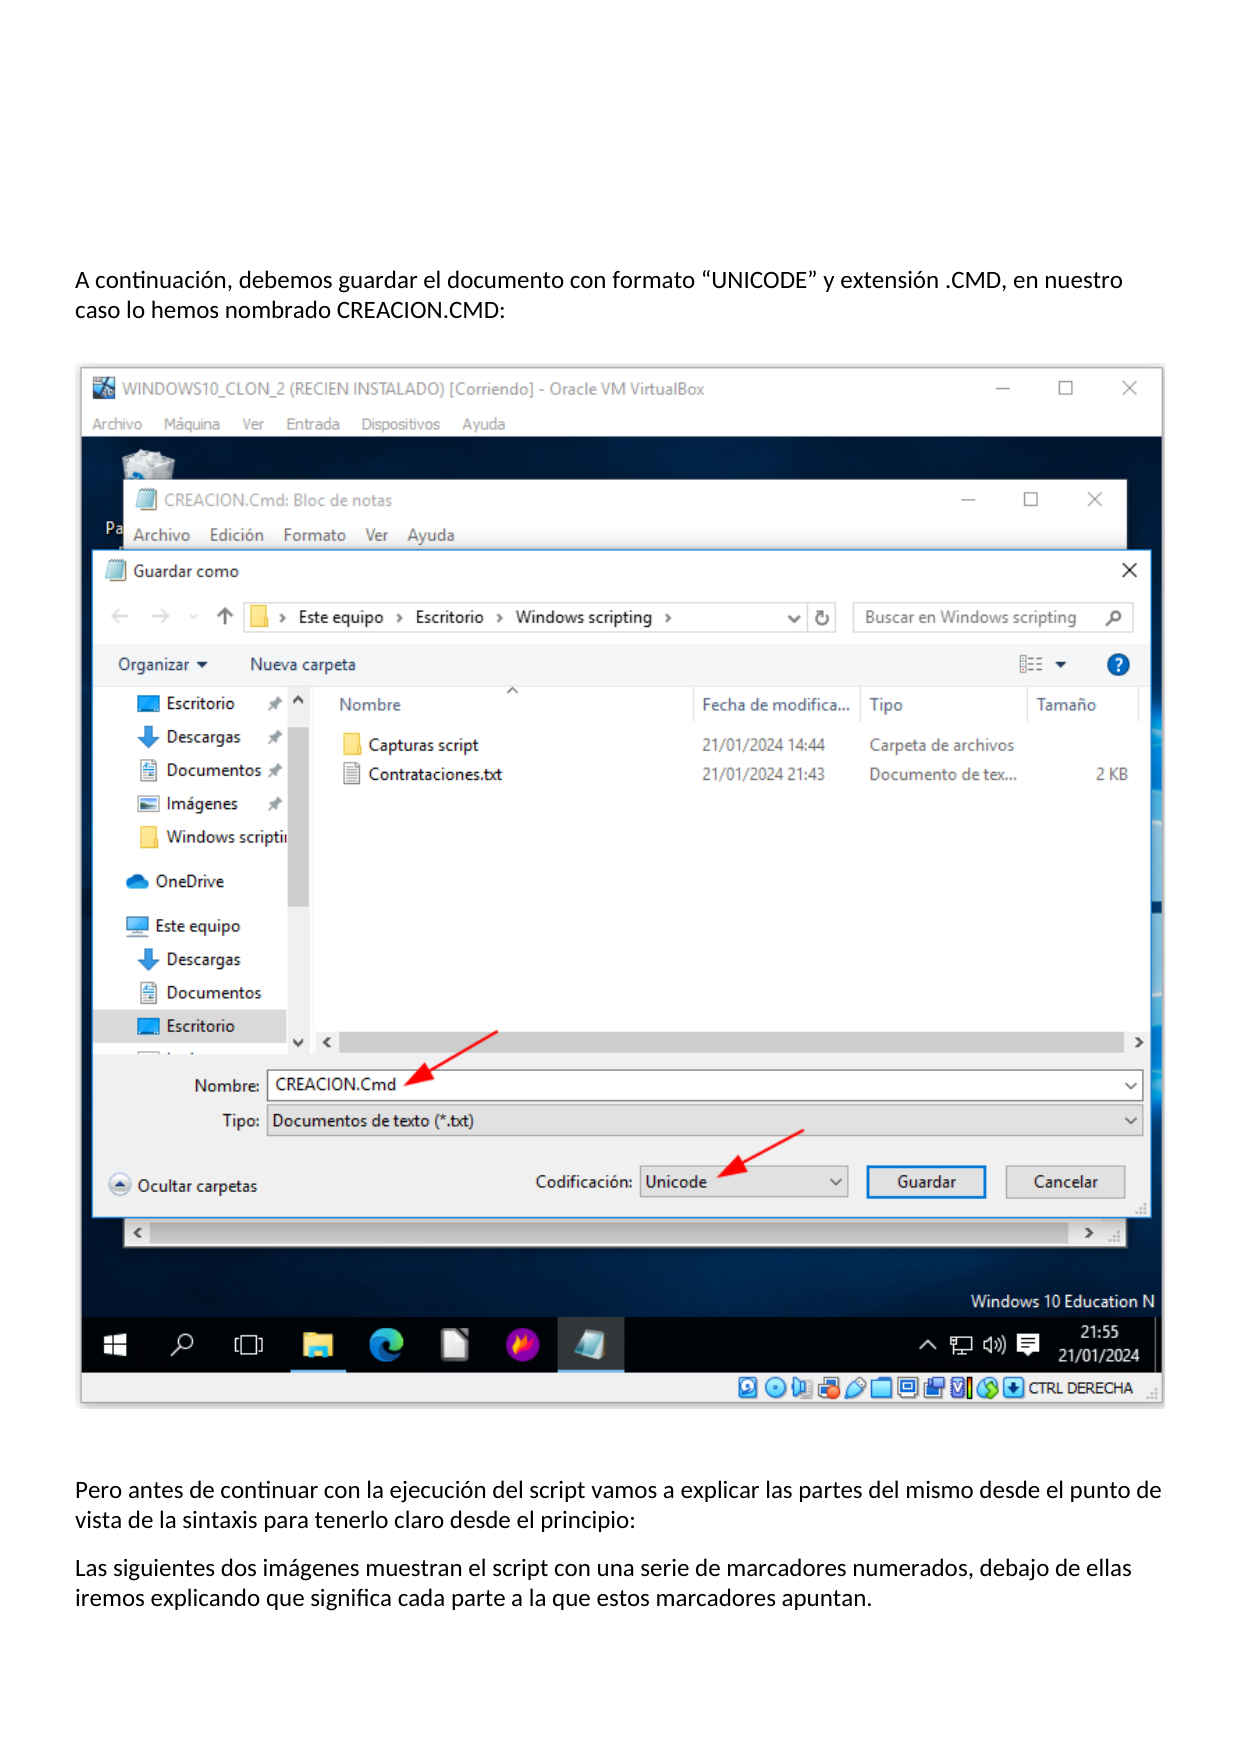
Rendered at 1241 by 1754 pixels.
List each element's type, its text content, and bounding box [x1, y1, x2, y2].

text Las siguientes dos imágenes muestran el script con una serie de marcadores numerados, debajo de ellas iremos explicando que significa cada parte a la que estos marcadores apuntan. [75, 1552, 1165, 1613]
picture [75, 363, 1166, 1409]
text A continuación, debemos guardar el documento con formato “UNICODE” y extensión .CMD, en nuestro caso lo hemos nombrado CREACION.CMD: [75, 264, 1165, 325]
text Pero antes de continuar con la ejecución del script vamos a explicar las partes del mismo desde el punto de vista de la sintaxis para tenerlo claro desde el principio: [75, 1474, 1165, 1535]
